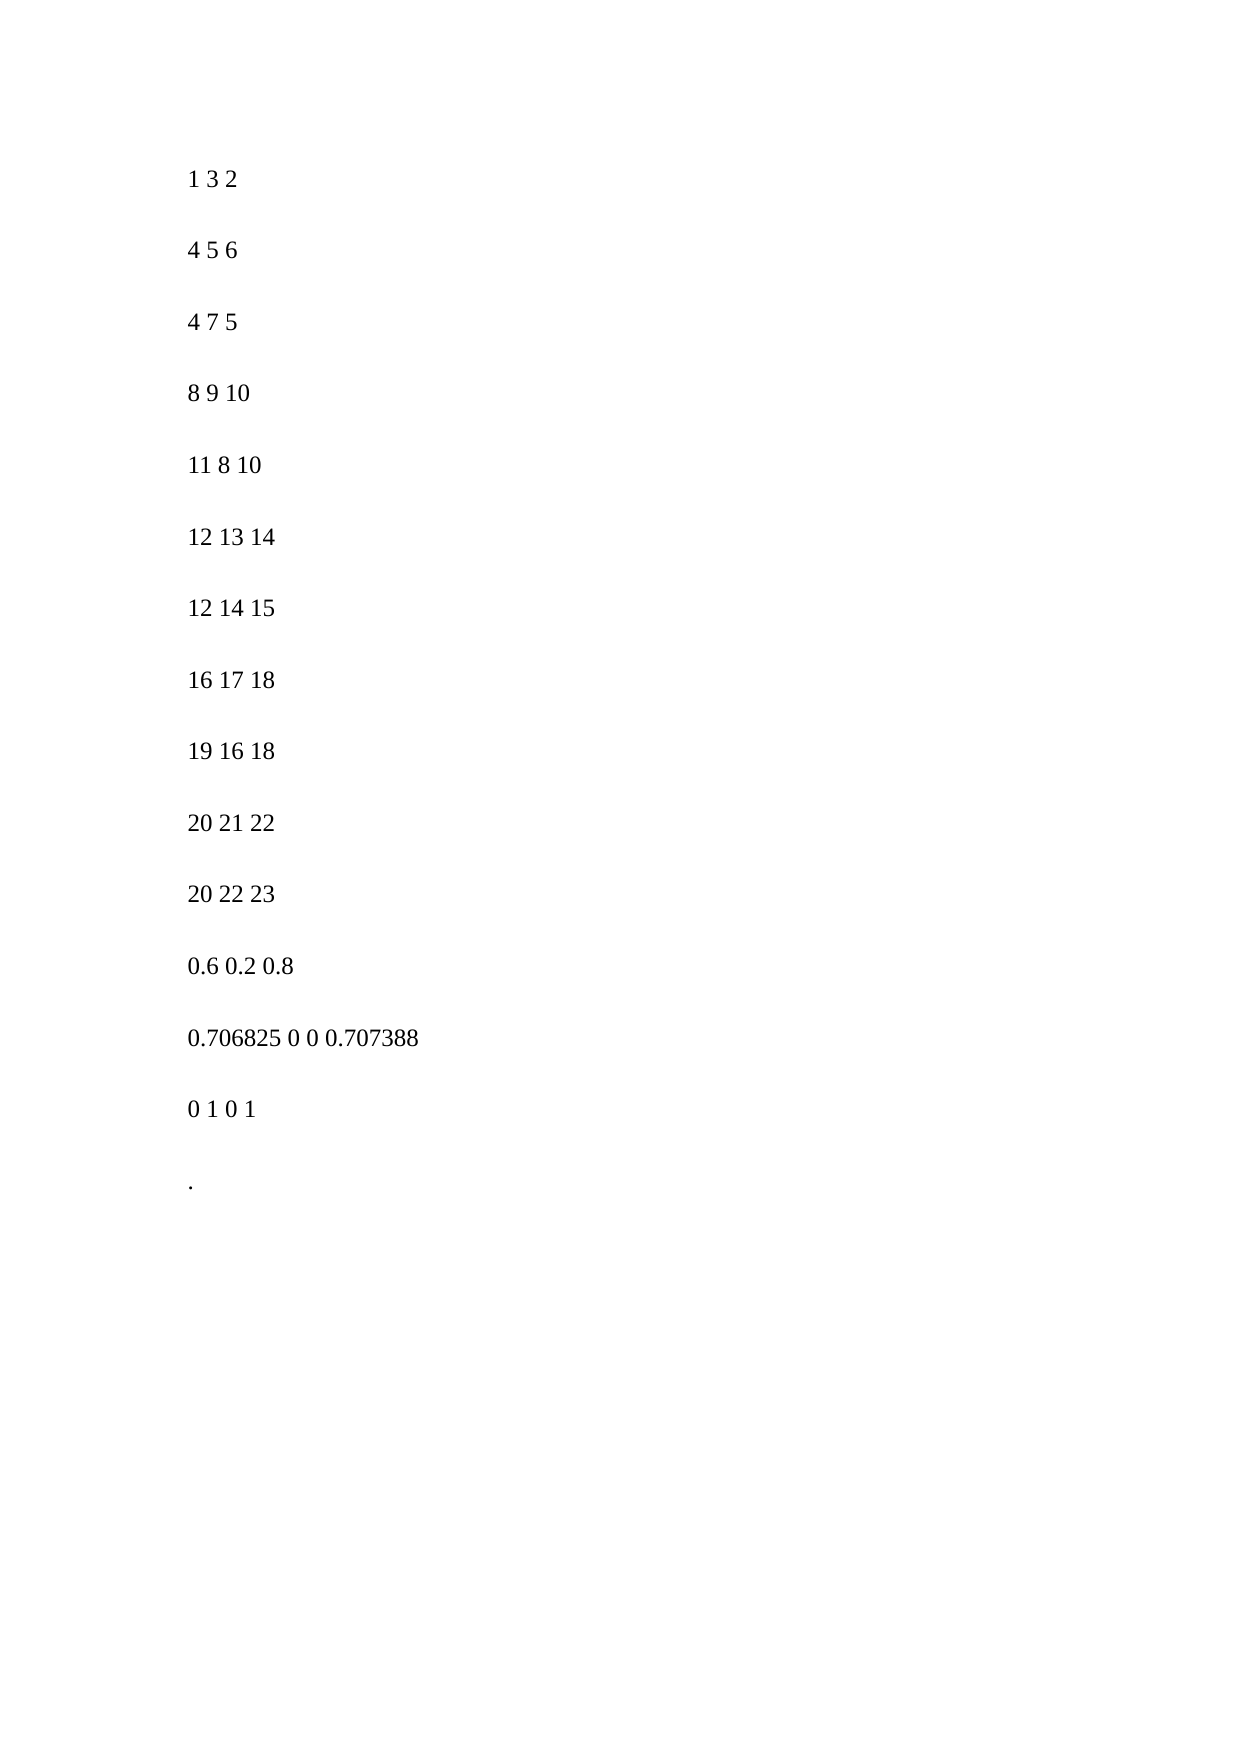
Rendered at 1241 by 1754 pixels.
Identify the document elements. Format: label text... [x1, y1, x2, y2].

text 12 14 15 [187, 591, 1053, 624]
text 4 5 6 [187, 233, 1053, 266]
text . [187, 1164, 1053, 1196]
text 0.706825 0 0 0.707388 [187, 1021, 1053, 1053]
text 16 17 18 [187, 663, 1053, 695]
text 0 1 0 1 [187, 1092, 1053, 1125]
text 19 16 18 [187, 734, 1053, 767]
text 4 7 5 [187, 305, 1053, 338]
text 8 9 10 [187, 377, 1053, 409]
text 0.6 0.2 0.8 [187, 949, 1053, 982]
text 20 21 22 [187, 806, 1053, 838]
text 20 22 23 [187, 878, 1053, 910]
text 1 3 2 [187, 162, 1053, 194]
text 11 8 10 [187, 448, 1053, 481]
text 12 13 14 [187, 520, 1053, 552]
